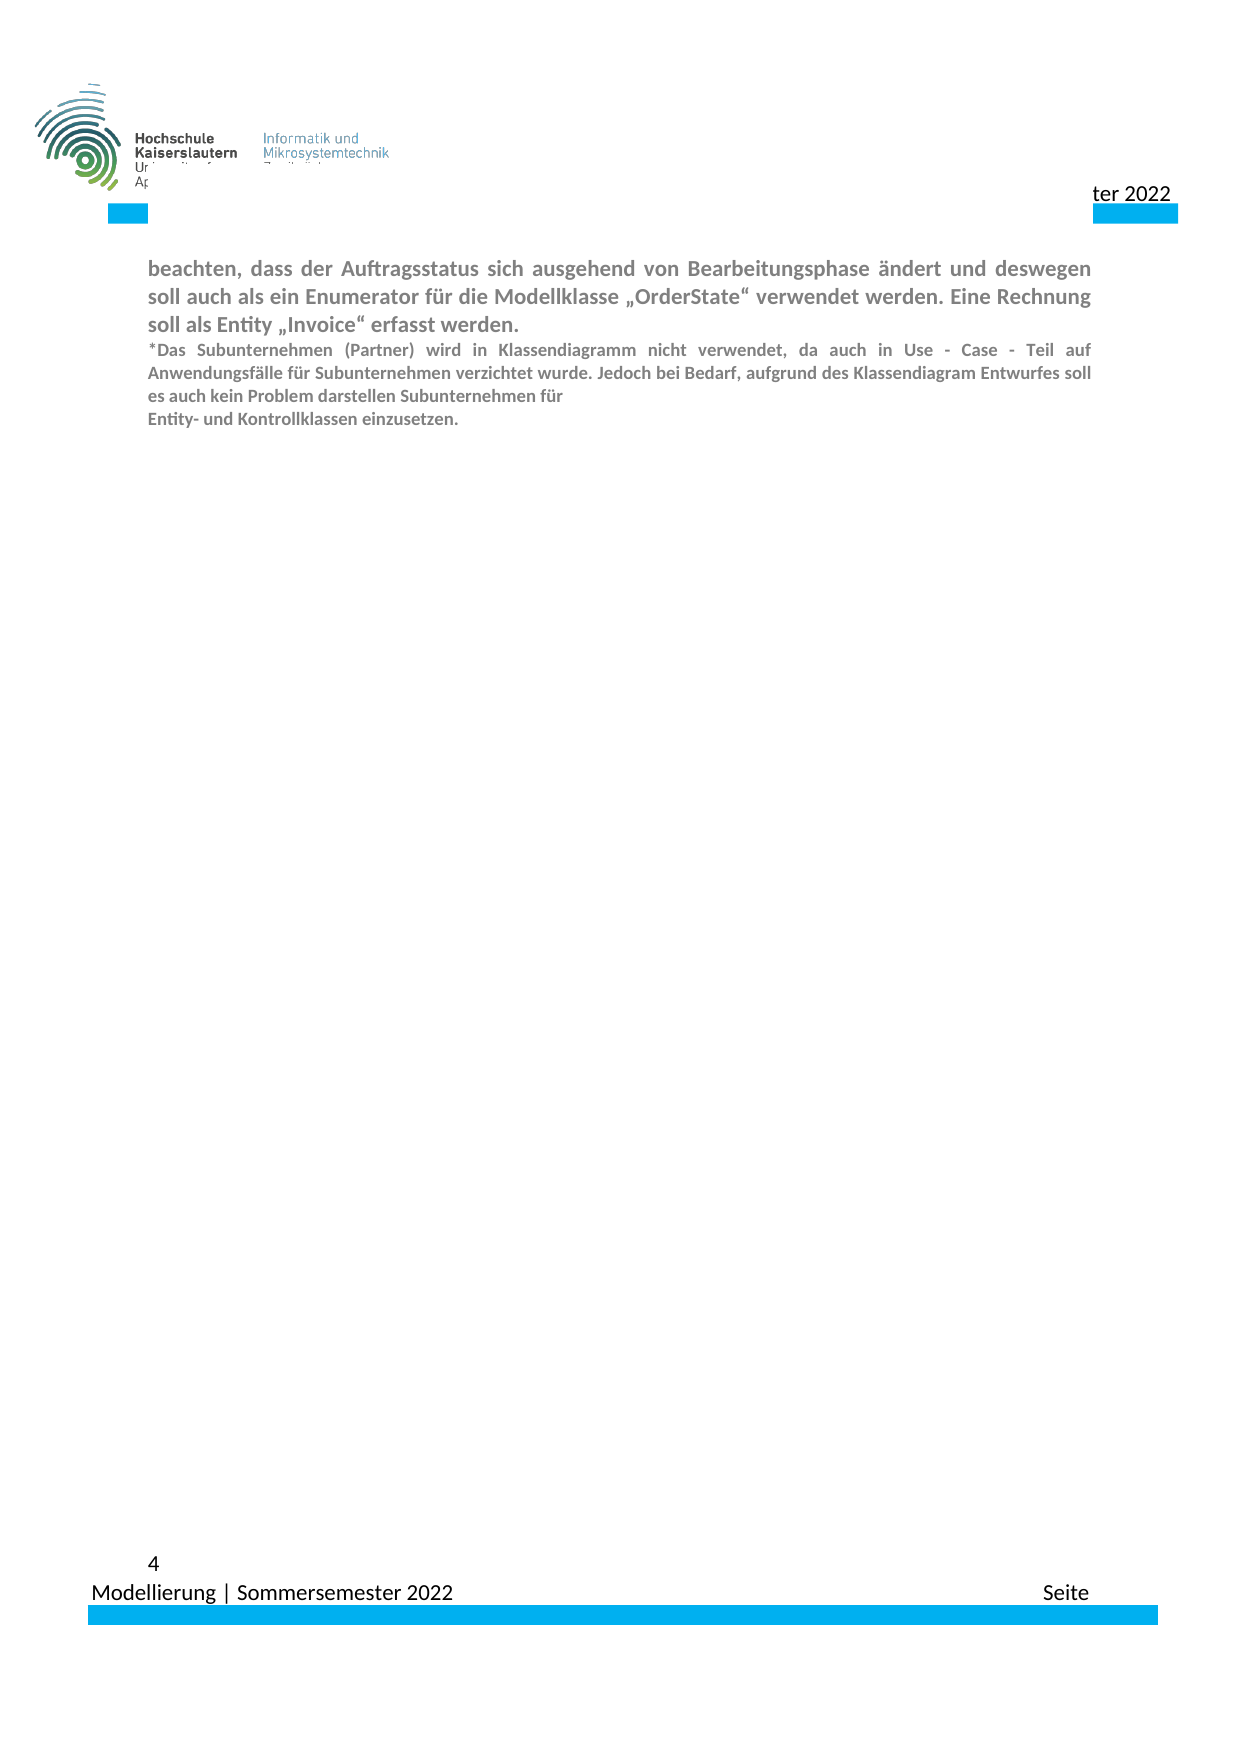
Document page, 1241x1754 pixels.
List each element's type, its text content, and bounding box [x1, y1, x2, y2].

text *Das Subunternehmen (Partner) wird in Klassendiagramm nicht verwendet, da auch in Use - Case - Teil auf Anwendungsfälle für Subunternehmen verzichtet wurde. Jedoch bei Bedarf, aufgrund des Klassendiagram Entwurfes soll es auch kein Problem darstellen Subunternehmen für [148, 338, 1093, 407]
picture [34, 83, 390, 191]
text Entity- und Kontrollklassen einzusetzen. [148, 407, 1093, 430]
